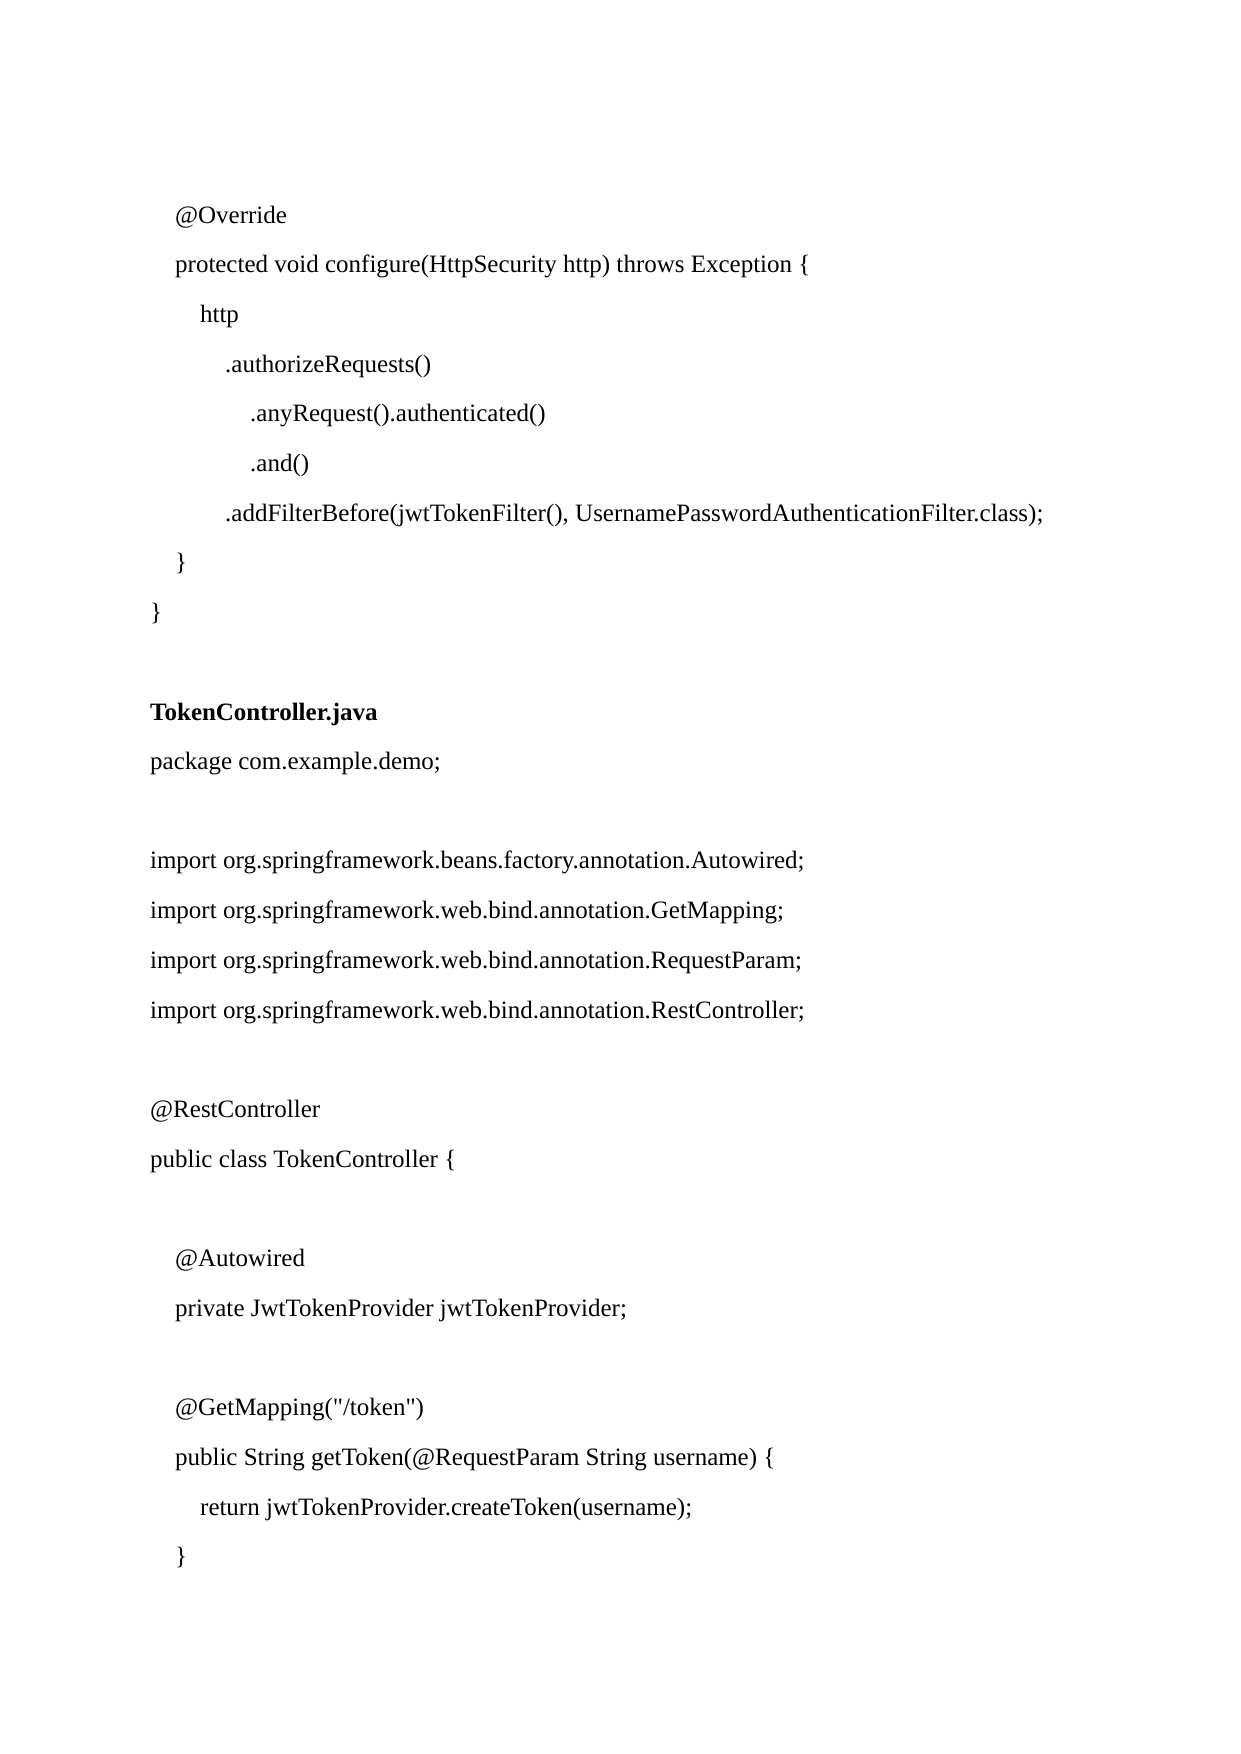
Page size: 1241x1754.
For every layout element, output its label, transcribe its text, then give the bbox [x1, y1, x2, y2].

text protected void configure(HttpSecurity http) throws Exception { [150, 249, 1090, 278]
text .authorizeRequests() [150, 349, 1090, 377]
text .and() [150, 448, 1090, 477]
text public class TokenController { [150, 1144, 1090, 1172]
text import org.springframework.beans.factory.annotation.Autowired; [150, 846, 1090, 874]
text @GetMapping("/token") [150, 1392, 1090, 1421]
text TokenController.java [150, 697, 1090, 725]
text http [150, 299, 1090, 328]
text import org.springframework.web.bind.annotation.RestController; [150, 995, 1090, 1023]
text } [150, 597, 1090, 626]
text } [150, 1541, 1090, 1570]
text private JwtTokenProvider jwtTokenProvider; [150, 1293, 1090, 1322]
text import org.springframework.web.bind.annotation.RequestParam; [150, 945, 1090, 974]
text @Autowired [150, 1243, 1090, 1272]
text .addFilterBefore(jwtTokenFilter(), UsernamePasswordAuthenticationFilter.class); [150, 498, 1090, 527]
text package com.example.demo; [150, 746, 1090, 775]
text import org.springframework.web.bind.annotation.GetMapping; [150, 895, 1090, 924]
text @Override [150, 200, 1090, 228]
text @RestController [150, 1094, 1090, 1123]
text return jwtTokenProvider.createToken(username); [150, 1492, 1090, 1520]
text public String getToken(@RequestParam String username) { [150, 1442, 1090, 1471]
text .anyRequest().authenticated() [150, 398, 1090, 427]
text } [150, 547, 1090, 576]
